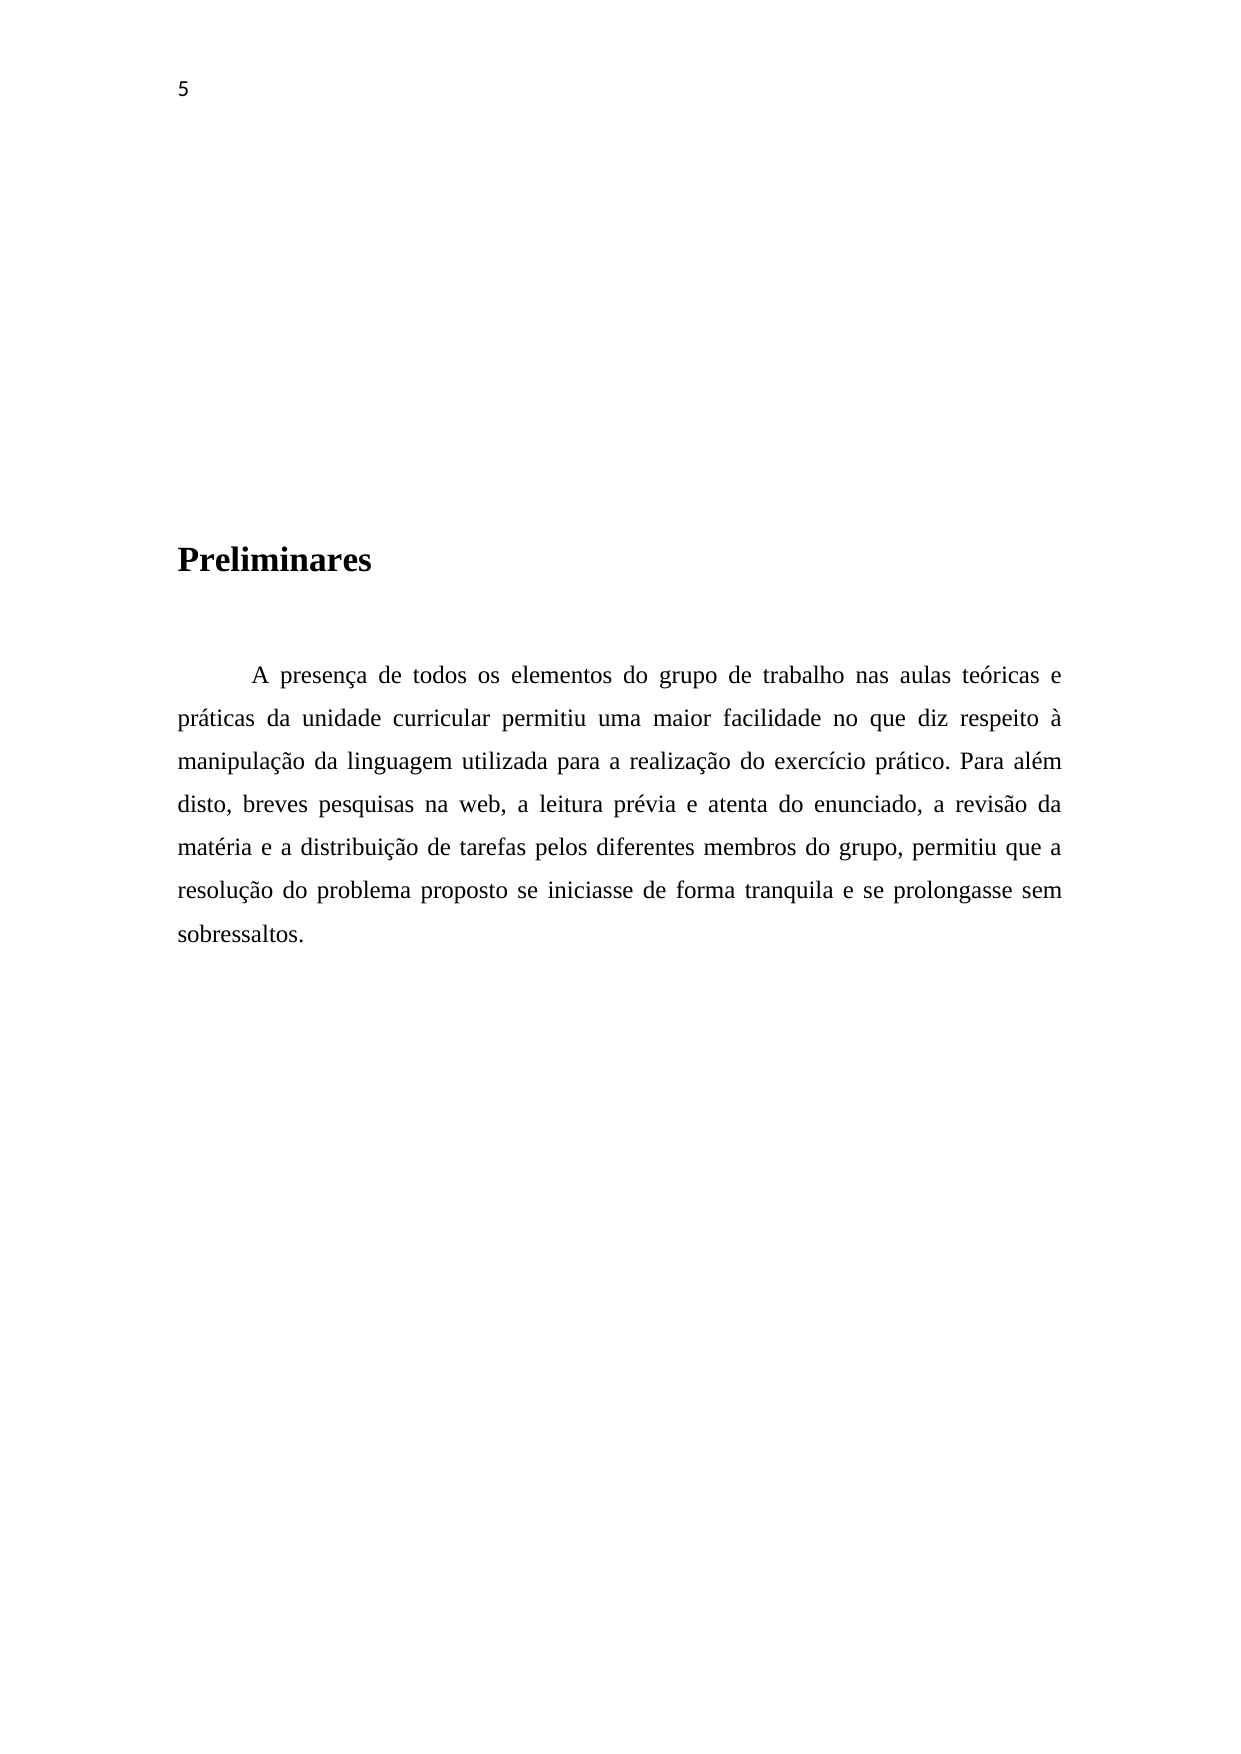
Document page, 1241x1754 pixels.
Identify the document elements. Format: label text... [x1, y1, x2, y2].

text A presença de todos os elementos do grupo de trabalho nas aulas teóricas e práticas da unidade curricular permitiu uma maior facilidade no que diz respeito à manipulação da linguagem utilizada para a realização do exercício prático. Para além disto, breves pesquisas na web, a leitura prévia e atenta do enunciado, a revisão da matéria e a distribuição de tarefas pelos diferentes membros do grupo, permitiu que a resolução do problema proposto se iniciasse de forma tranquila e se prolongasse sem sobressaltos. [177, 660, 1063, 947]
text Preliminares [177, 538, 1063, 579]
